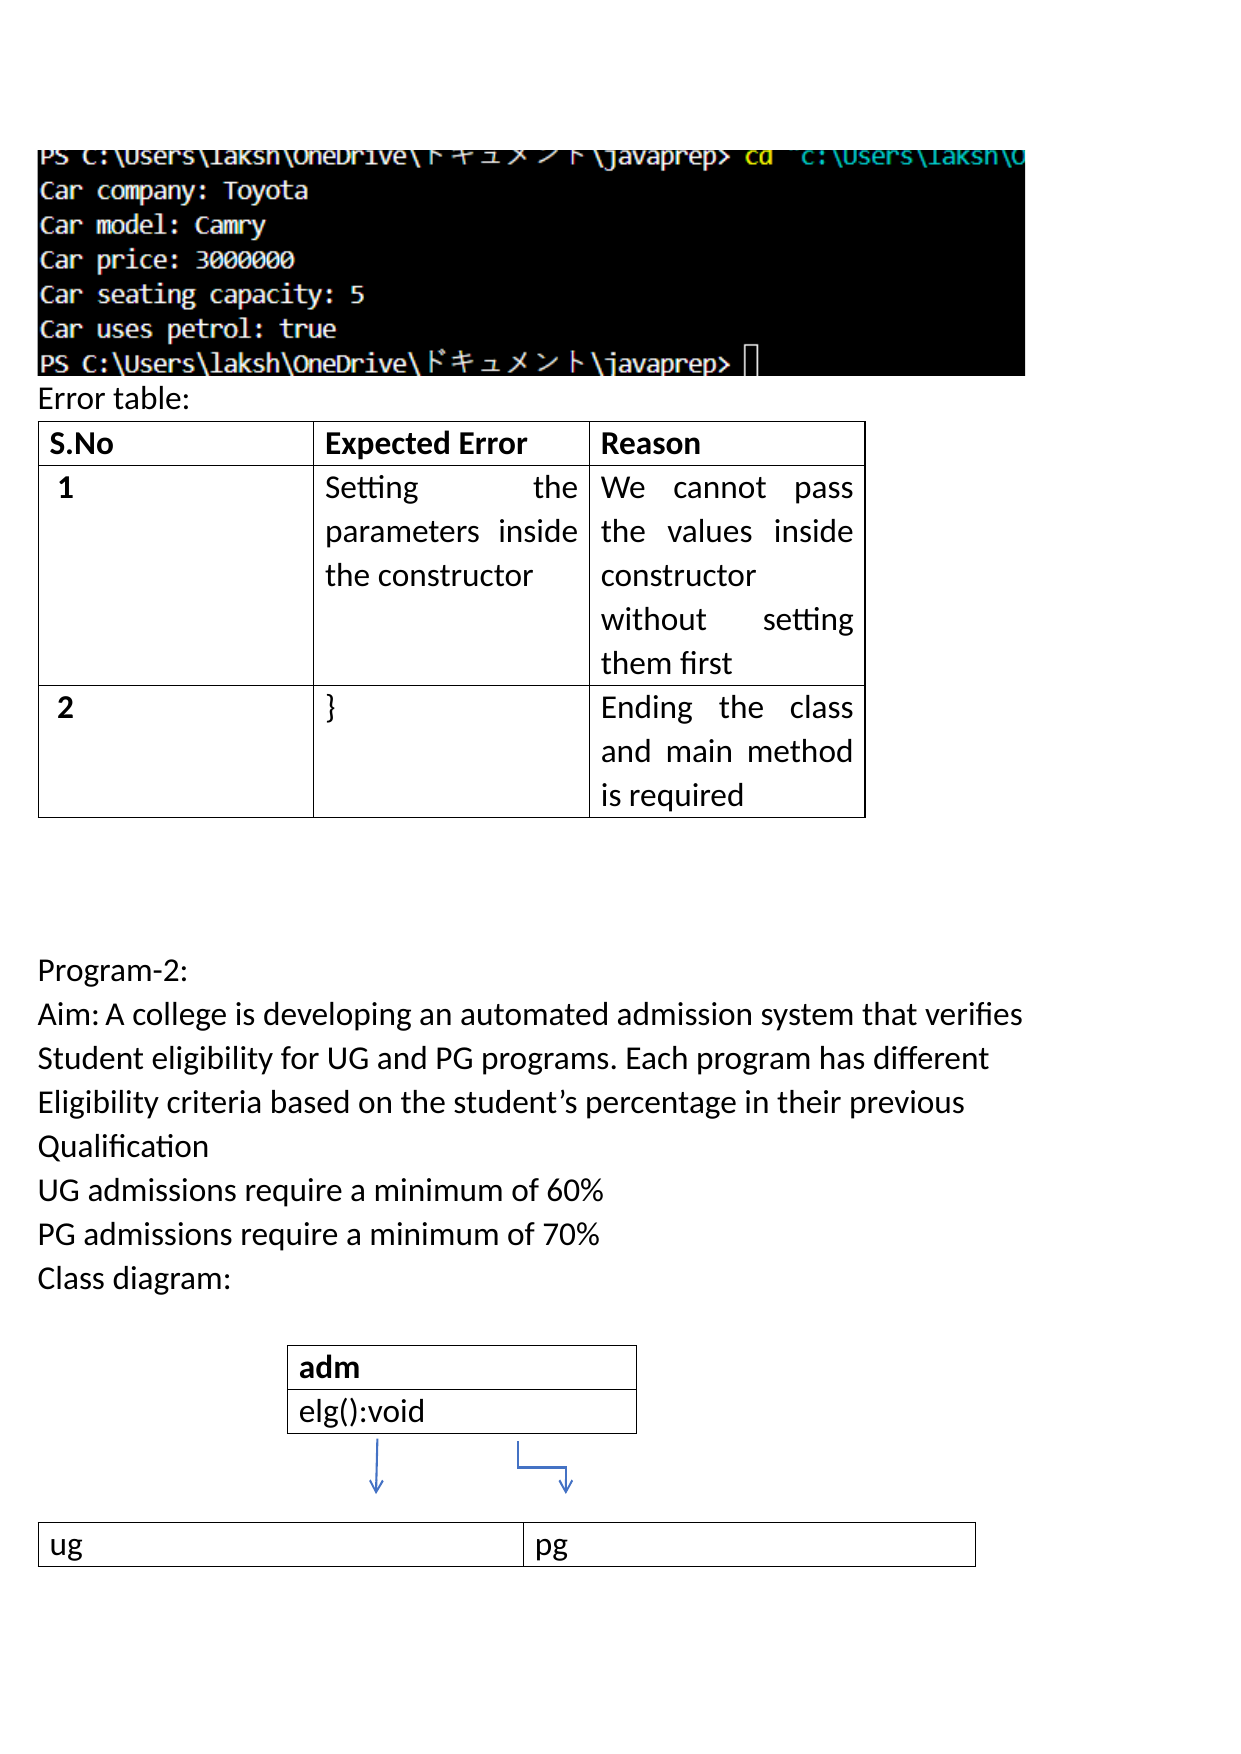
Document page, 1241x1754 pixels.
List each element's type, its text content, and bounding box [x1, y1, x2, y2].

table_cell Ending the class and main method is required [590, 686, 864, 817]
table_cell 1 [39, 466, 313, 685]
text Eligibility criteria based on the student’s percentage in their previous [37, 1081, 1100, 1122]
text Program-2: [37, 949, 1100, 990]
text Error table: [37, 377, 1100, 418]
text PG admissions require a minimum of 70% [37, 1213, 1100, 1254]
text UG admissions require a minimum of 60% [37, 1169, 1100, 1210]
table_header S.No [39, 422, 313, 465]
text Student eligibility for UG and PG programs. Each program has different [37, 1037, 1100, 1078]
text Aim: A college is developing an automated admission system that verifies [37, 993, 1100, 1034]
table_cell 2 [39, 686, 313, 817]
table_cell We cannot pass the values inside constructor without setting them first [590, 466, 864, 685]
table_header Expected Error [314, 422, 589, 465]
text Class diagram: [37, 1257, 1100, 1298]
table_header adm [288, 1346, 636, 1389]
table_header Reason [590, 422, 864, 465]
table_header ug [39, 1523, 523, 1566]
table_cell } [314, 686, 589, 817]
text Qualification [37, 1125, 1100, 1166]
table_header pg [524, 1523, 975, 1566]
table_cell elg():void [288, 1390, 636, 1433]
table_cell Setting the parameters inside the constructor [314, 466, 589, 685]
picture [37, 150, 1025, 376]
